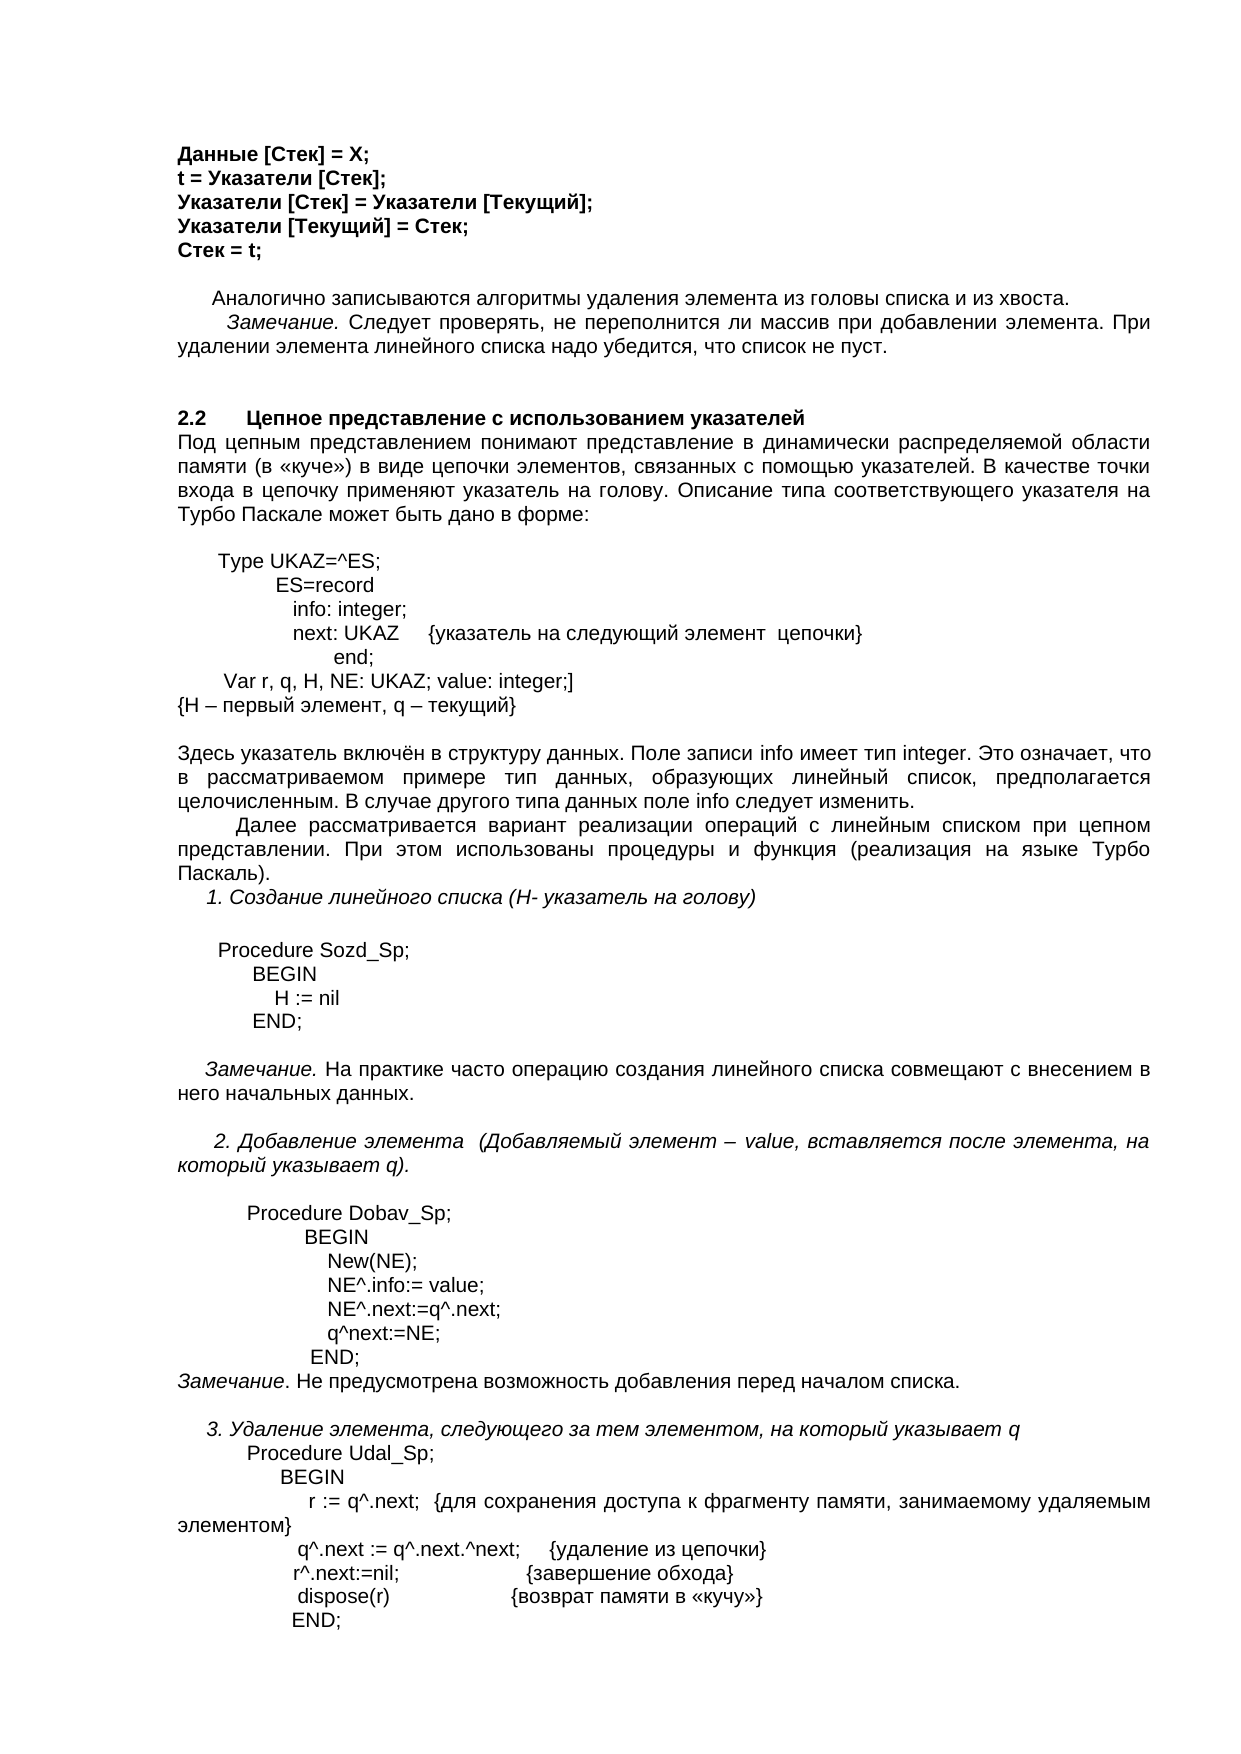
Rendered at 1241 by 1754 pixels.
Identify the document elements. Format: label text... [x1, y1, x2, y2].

text END; [177, 1345, 1152, 1369]
text 2. Добавление элемента (Добавляемый элемент – value, вставляется после элемента, на который указывает q). [177, 1129, 1152, 1177]
text next: UKAZ {указатель на следующий элемент цепочки} [177, 621, 1152, 645]
text Далее рассматривается вариант реализации операций с линейным списком при цепном представлении. При этом использованы процедуры и функция (реализация на языке Турбо Паскаль). [177, 813, 1152, 885]
text 1. Создание линейного списка (H- указатель на голову) [177, 885, 1152, 909]
text BEGIN [177, 1464, 1152, 1488]
text t = Указатели [Стек]; [177, 166, 1152, 190]
list Цепное представление с использованием указателей [177, 406, 1152, 429]
text Замечание. На практике часто операцию создания линейного списка совмещают с внесением в него начальных данных. [177, 1057, 1152, 1105]
text Данные [Стек] = X; [177, 142, 1152, 166]
text r := q^.next; {для сохранения доступа к фрагменту памяти, занимаемому удаляемым элементом} [177, 1488, 1152, 1536]
text NE^.next:=q^.next; [177, 1297, 1152, 1321]
text Procedure Udal_Sp; [177, 1441, 1152, 1464]
text END; [177, 1608, 1152, 1632]
text end; [177, 645, 1152, 669]
text Указатели [Стек] = Указатели [Текущий]; [177, 190, 1152, 214]
text BEGIN [177, 1225, 1152, 1249]
text Указатели [Текущий] = Стек; [177, 214, 1152, 238]
text New(NE); [177, 1249, 1152, 1273]
text r^.next:=nil; {завершение обхода} [177, 1560, 1152, 1584]
text Var r, q, H, NE: UKAZ; value: integer;] [177, 669, 1152, 693]
text Procedure Dobav_Sp; [177, 1201, 1152, 1225]
text NE^.info:= value; [177, 1273, 1152, 1297]
text dispose(r) {возврат памяти в «кучу»} [177, 1584, 1152, 1608]
text Под цепным представлением понимают представление в динамически распределяемой области памяти (в «куче») в виде цепочки элементов, связанных с помощью указателей. В качестве точки входа в цепочку применяют указатель на голову. Описание типа соответствующего указателя на Турбо Паскале может быть дано в форме: [177, 429, 1152, 525]
text BEGIN [177, 961, 1152, 985]
text q^.next := q^.next.^next; {удаление из цепочки} [177, 1536, 1152, 1560]
text q^next:=NE; [177, 1321, 1152, 1345]
text Замечание. Следует проверять, не переполнится ли массив при добавлении элемента. При удалении элемента линейного списка надо убедится, что список не пуст. [177, 310, 1152, 358]
text Type UKAZ=^ES; [177, 549, 1152, 573]
text ES=record [177, 573, 1152, 597]
text info: integer; [177, 597, 1152, 621]
text Аналогично записываются алгоритмы удаления элемента из головы списка и из хвоста. [177, 286, 1152, 310]
text H := nil [177, 985, 1152, 1009]
text Замечание. Не предусмотрена возможность добавления перед началом списка. [177, 1369, 1152, 1393]
text Procedure Sozd_Sp; [177, 937, 1152, 961]
text END; [177, 1009, 1152, 1033]
text Стек = t; [177, 238, 1152, 262]
text Здесь указатель включён в структуру данных. Поле записи info имеет тип integer. Это означает, что в рассматриваемом примере тип данных, образующих линейный список, предполагается целочисленным. В случае другого типа данных поле info следует изменить. [177, 741, 1152, 813]
text {H – первый элемент, q – текущий} [177, 693, 1152, 717]
text 3. Удаление элемента, следующего за тем элементом, на который указывает q [177, 1417, 1152, 1441]
